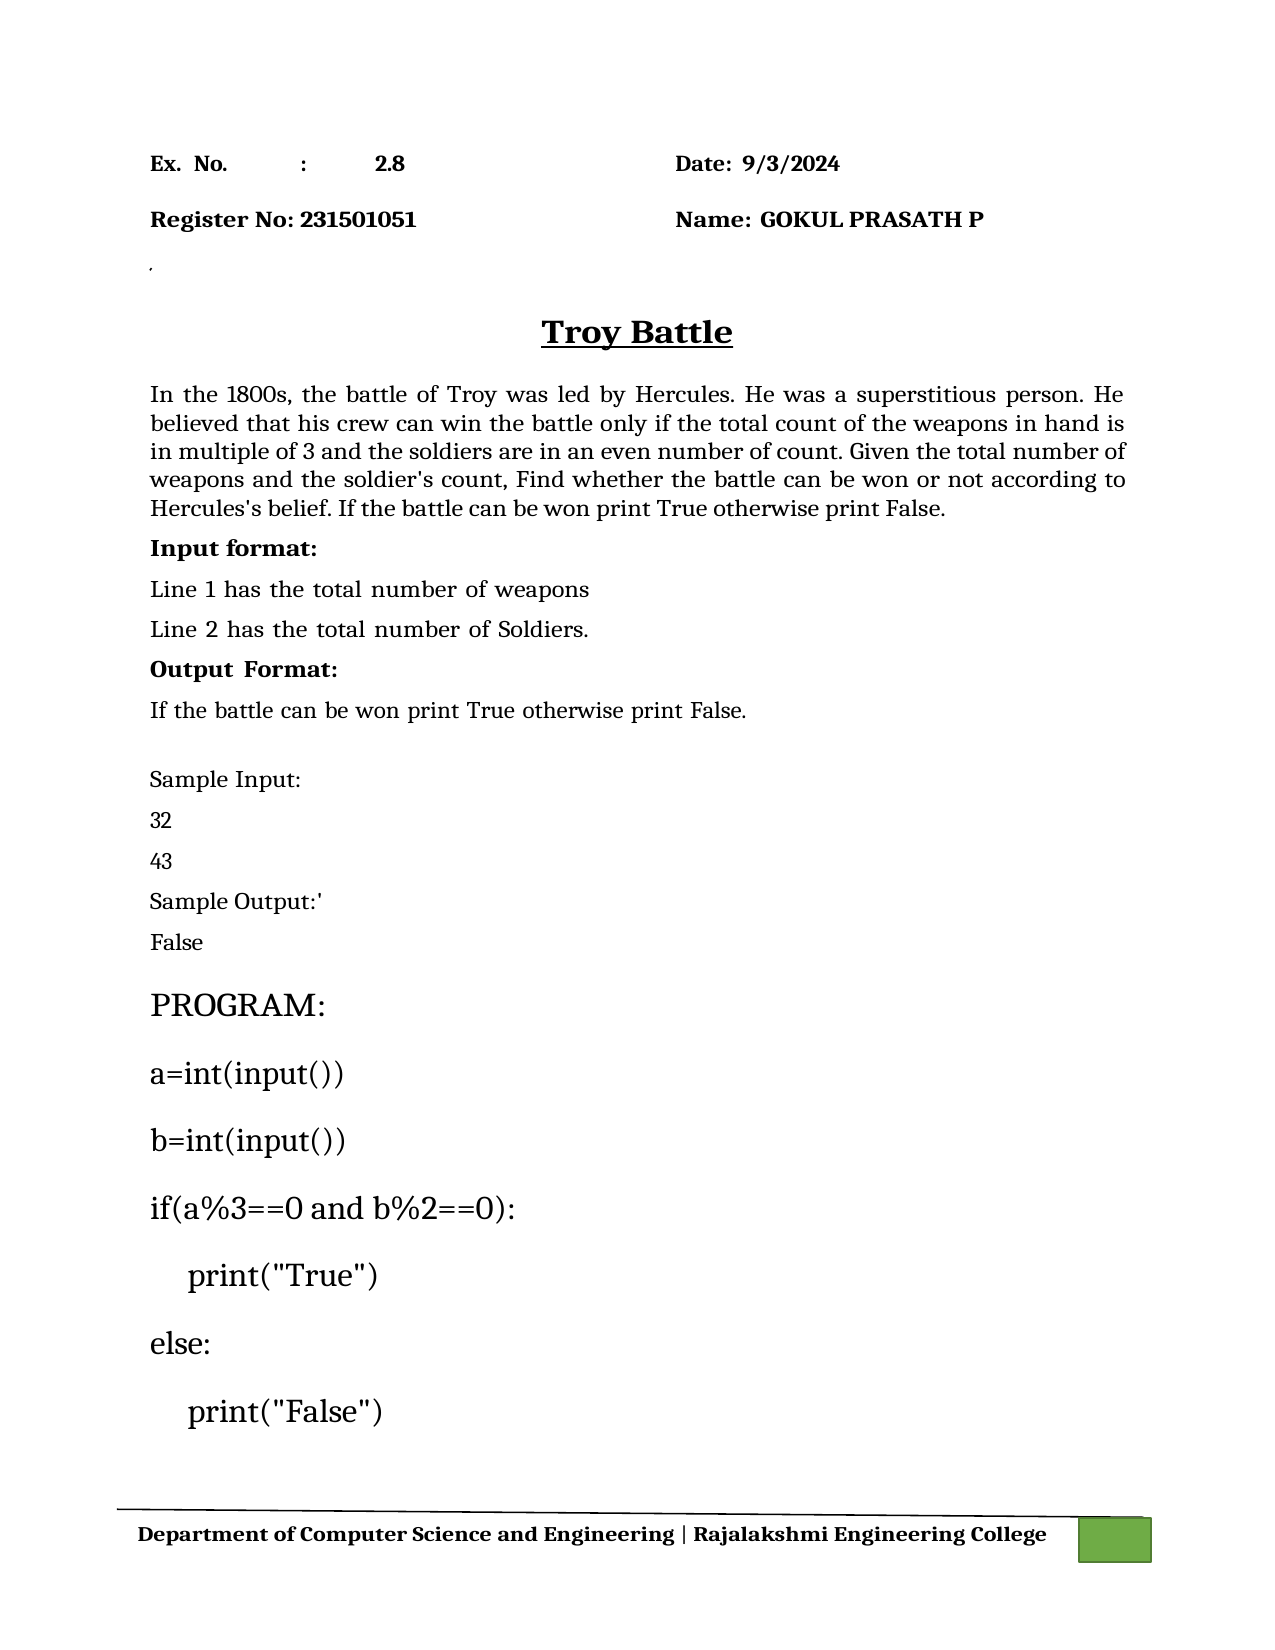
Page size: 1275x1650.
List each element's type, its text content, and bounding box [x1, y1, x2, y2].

text Ex. No. : 2.8 Date: 9/3/2024 [150, 151, 1137, 177]
text Register No: 231501051 Name: GOKUL PRASATH P [150, 206, 1137, 233]
text PROGRAM: [150, 986, 1137, 1024]
text 32 [150, 807, 1137, 834]
text if(a%3==0 and b%2==0): print("True") [150, 1189, 546, 1295]
subtitle Input format: [150, 535, 1137, 562]
subtitle Troy Battle [187, 314, 1087, 352]
text If the battle can be won print True otherwise print False. [150, 696, 1137, 724]
text In the 1800s, the battle of Troy was led by Hercules. He was a superstitious person. He believed that his crew can win the battle only if the total count of the weapons in hand is in multiple of 3 and the soldiers are in an even number of count. Given the total number of weapons and the soldier's count, Find whether the battle can be won or not according to Hercules's belief. If the battle can be won print True otherwise print False. [150, 381, 1126, 522]
text Sample Input: [150, 766, 1137, 793]
text else: [150, 1324, 1137, 1362]
text print("False") [187, 1393, 1137, 1431]
text 43 [150, 847, 1137, 875]
text Line 1 has the total number of weapons Line 2 has the total number of Soldiers. Output Format: [150, 576, 589, 684]
text a=int(input()) b=int(input()) [150, 1054, 546, 1160]
text Sample Output:' False [150, 888, 378, 956]
